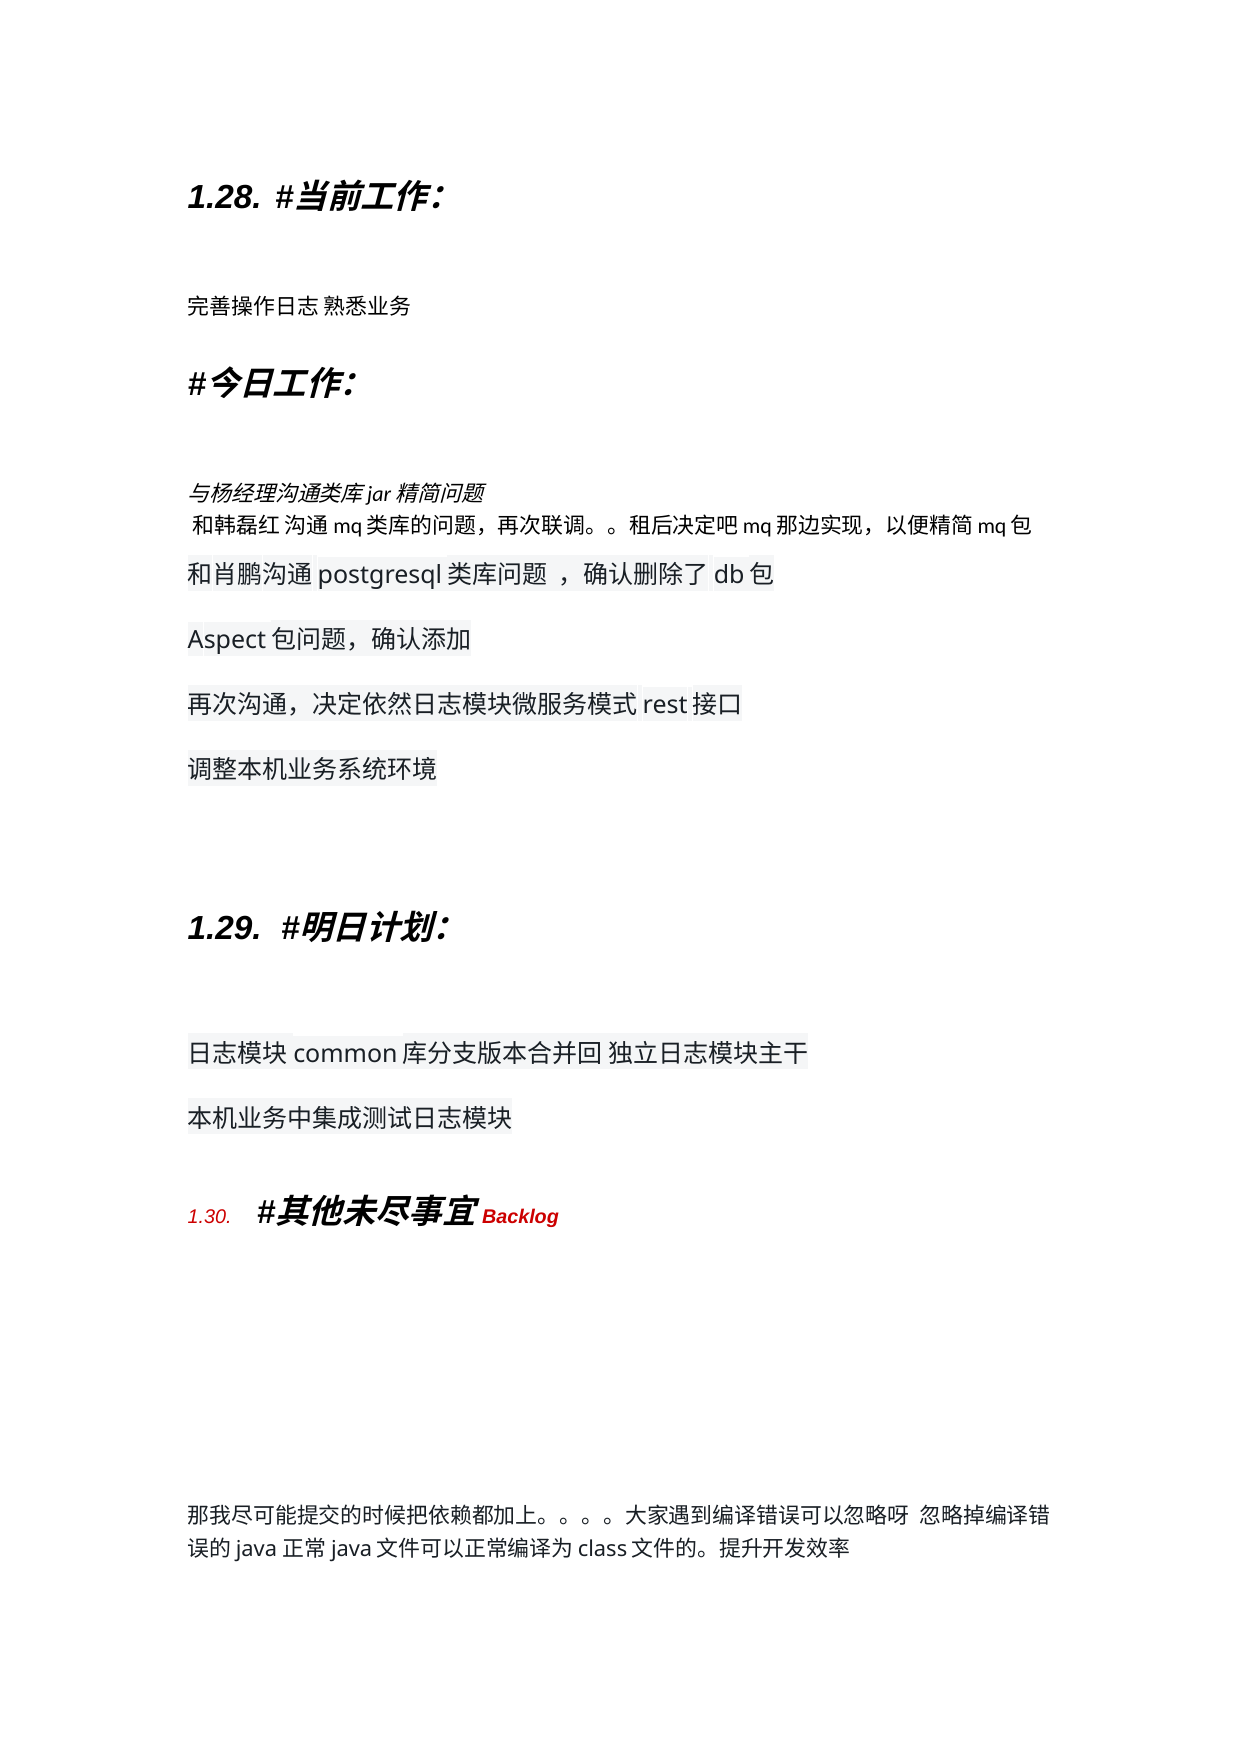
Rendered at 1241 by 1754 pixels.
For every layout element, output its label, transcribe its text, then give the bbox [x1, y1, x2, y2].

text 与杨经理沟通类库jar精简问题 [187, 475, 1053, 508]
text 本机业务中集成测试日志模块 [187, 1084, 1053, 1149]
subtitle #明日计划： [187, 892, 1053, 957]
subtitle #当前工作： [187, 162, 1053, 227]
text 再次沟通，决定依然日志模块微服务模式rest接口 [187, 670, 1053, 735]
list 那我尽可能提交的时候把依赖都加上。。。。大家遇到编译错误可以忽略呀 忽略掉编译错误的java 正常java文件可以正常编译为class文件的。提升开发效率 [187, 1498, 1053, 1563]
text 日志模块 common库分支版本合并回 独立日志模块主干 [187, 1019, 1053, 1084]
list 完善操作日志 熟悉业务 [187, 289, 1053, 321]
text 和韩磊红 沟通mq类库的问题，再次联调。。租后决定吧mq那边实现，以便精简mq包 [187, 508, 1053, 540]
subtitle #其他未尽事宜Backlog [187, 1176, 1053, 1241]
text 调整本机业务系统环境 [187, 735, 1053, 800]
text 和肖鹏沟通postgresql类库问题 ，确认删除了db包 [187, 540, 1053, 605]
text Aspect包问题，确认添加 [187, 605, 1053, 670]
subtitle #今日工作： [187, 348, 1053, 413]
